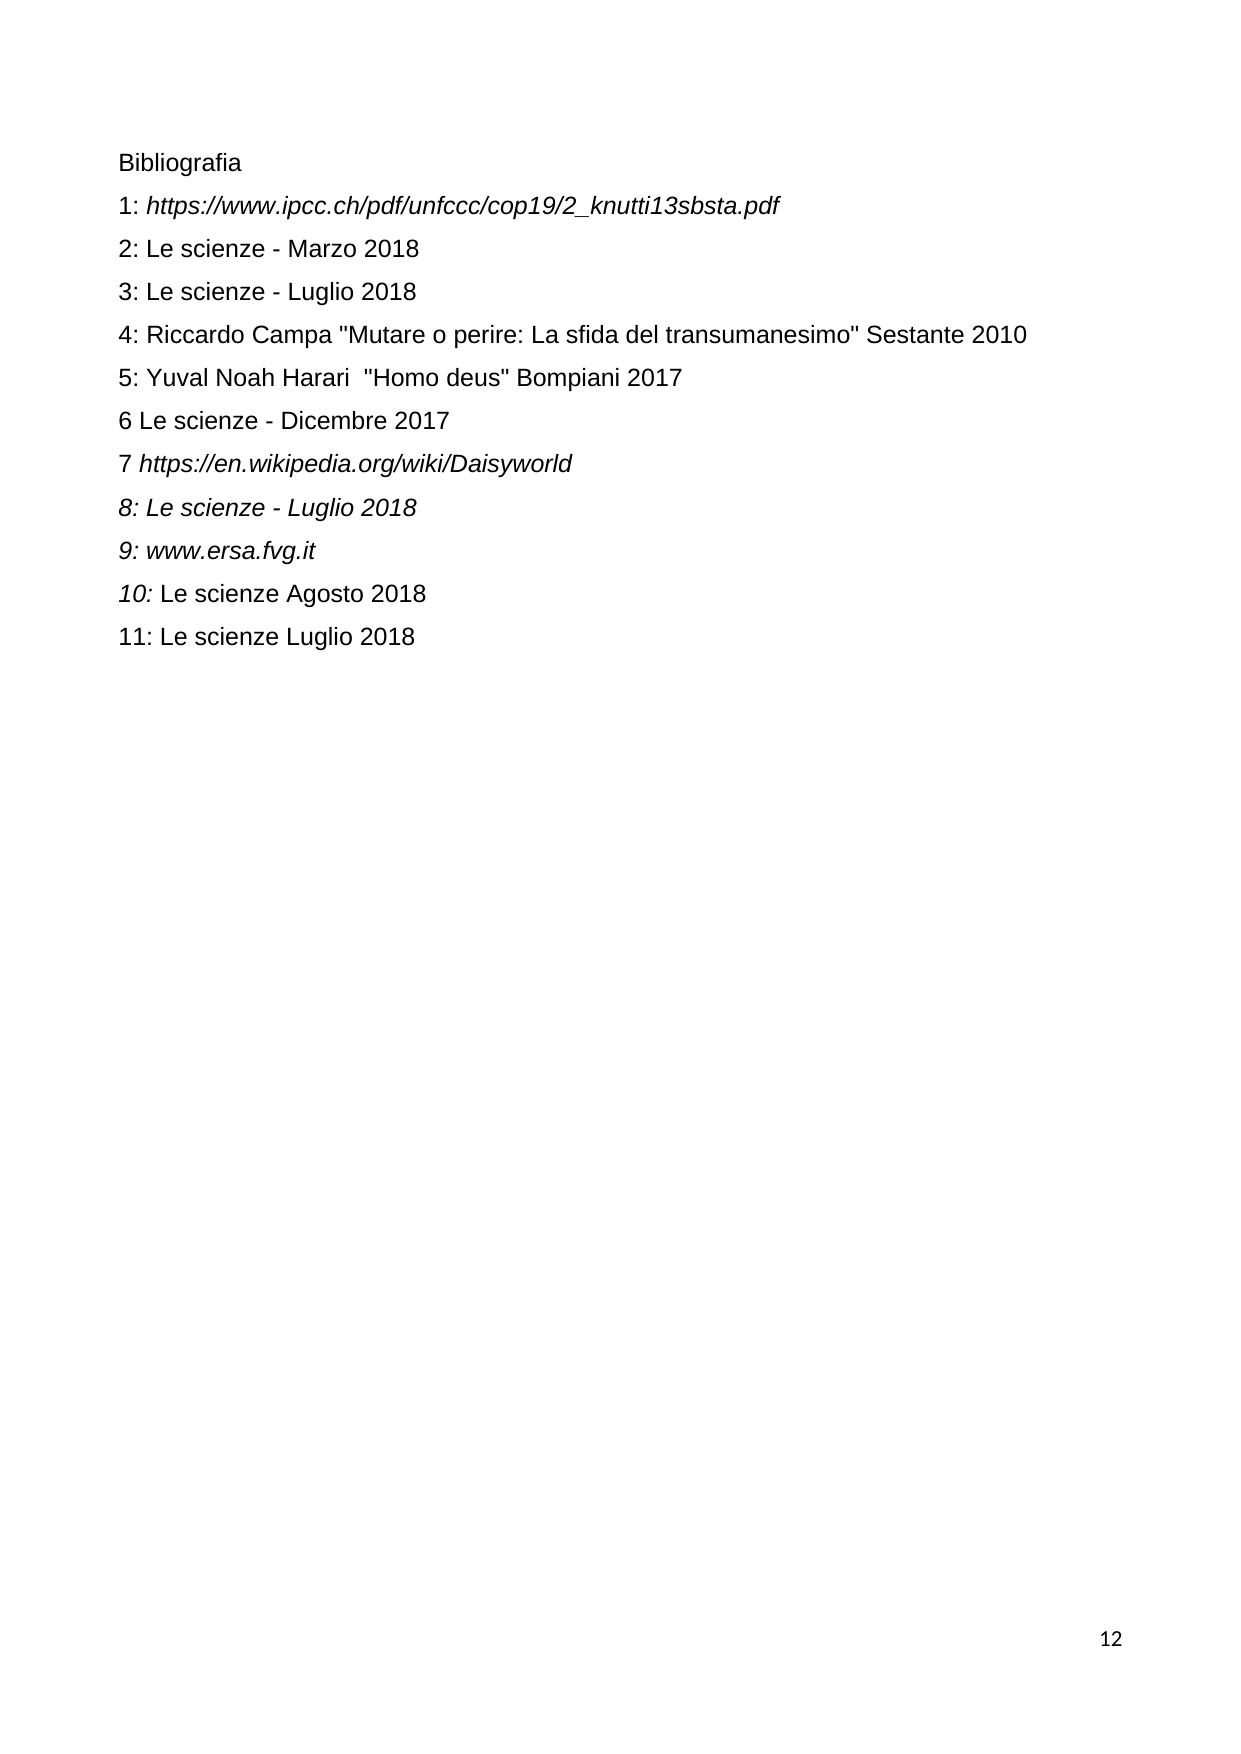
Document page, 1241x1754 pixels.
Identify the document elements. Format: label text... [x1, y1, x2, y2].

text 1: https://www.ipcc.ch/pdf/unfccc/cop19/2_knutti13sbsta.pdf [118, 191, 1122, 219]
text 10: Le scienze Agosto 2018 [118, 579, 1122, 608]
text Bibliografia [118, 148, 1122, 176]
text 4: Riccardo Campa "Mutare o perire: La sfida del transumanesimo" Sestante 2010 [118, 320, 1122, 349]
text 3: Le scienze - Luglio 2018 [118, 277, 1122, 306]
text 11: Le scienze Luglio 2018 [118, 622, 1122, 651]
text 5: Yuval Noah Harari "Homo deus" Bompiani 2017 [118, 363, 1122, 392]
text 7 https://en.wikipedia.org/wiki/Daisyworld [118, 449, 1122, 478]
text 8: Le scienze - Luglio 2018 [118, 493, 1122, 521]
text 9: www.ersa.fvg.it [118, 536, 1122, 564]
text 6 Le scienze - Dicembre 2017 [118, 406, 1122, 435]
text 2: Le scienze - Marzo 2018 [118, 234, 1122, 263]
